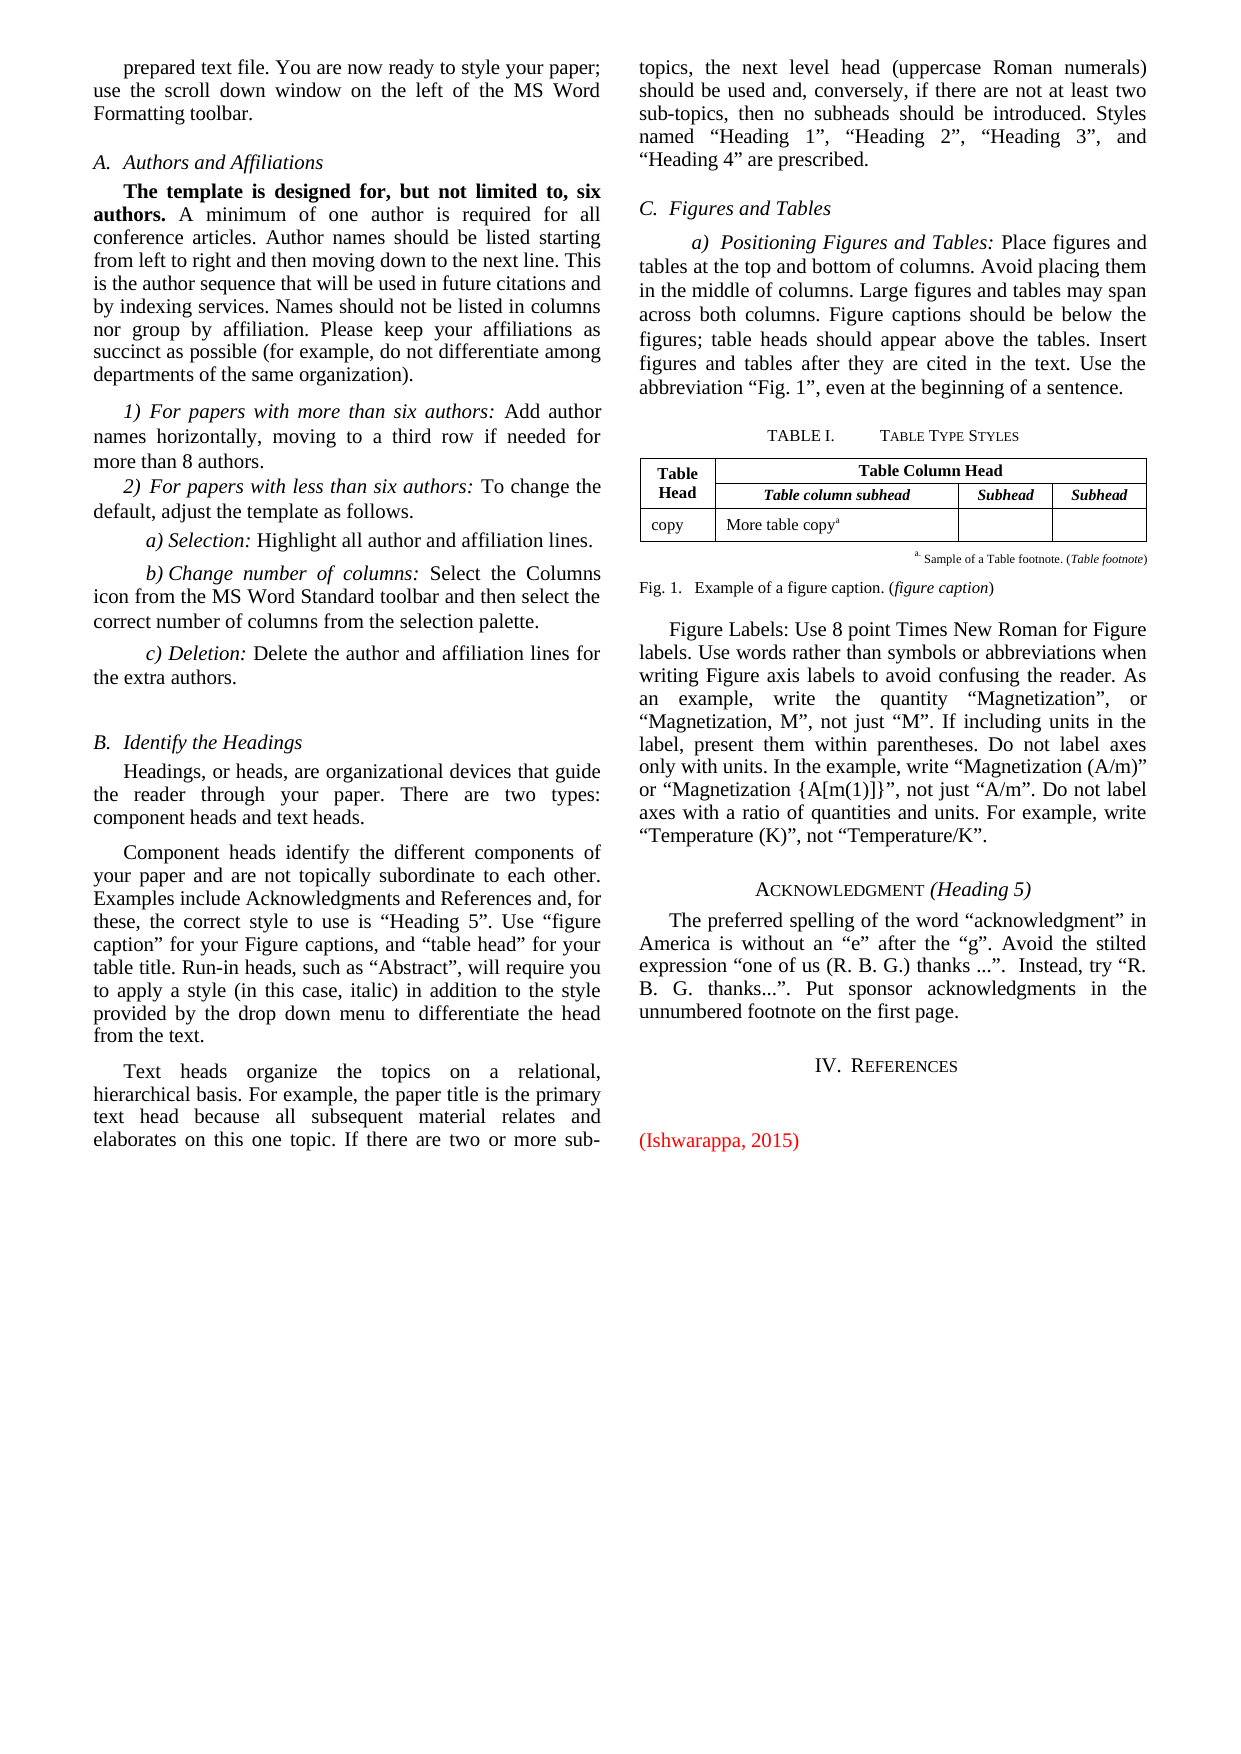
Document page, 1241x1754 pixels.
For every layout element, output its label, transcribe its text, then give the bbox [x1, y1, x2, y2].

text Text heads organize the topics on a relational, hierarchical basis. For example, the paper title is the primary text head because all subsequent material relates and elaborates on this one topic. If there are two or more sub-topics, the next level head (uppercase Roman numerals) should be used and, conversely, if there are not at least two sub-topics, then no subheads should be introduced. Styles named “Heading 1”, “Heading 2”, “Heading 3”, and “Heading 4” are prescribed. [639, 56, 1147, 171]
text Component heads identify the different components of your paper and are not topically subordinate to each other. Examples include Acknowledgments and References and, for these, the correct style to use is “Heading 5”. Use “figure caption” for your Figure captions, and “table head” for your table title. Run-in heads, such as “Abstract”, will require you to apply a style (in this case, italic) in addition to the style provided by the drop down menu to differentiate the head from the text. [93, 841, 601, 1047]
table_cell Table column subhead [716, 484, 958, 507]
table_header Table Head [641, 459, 715, 507]
text Text heads organize the topics on a relational, hierarchical basis. For example, the paper title is the primary text head because all subsequent material relates and elaborates on this one topic. If there are two or more sub-topics, the next level head (uppercase Roman numerals) should be used and, conversely, if there are not at least two sub-topics, then no subheads should be introduced. Styles named “Heading 1”, “Heading 2”, “Heading 3”, and “Heading 4” are prescribed. [93, 1060, 601, 1151]
subtitle Identify the Headings [93, 730, 601, 754]
subtitle Selection: Highlight all author and affiliation lines. [93, 528, 601, 552]
table_cell Subhead [959, 484, 1052, 507]
table_header Table Column Head [716, 459, 1146, 482]
text prepared text file. You are now ready to style your paper; use the scroll down window on the left of the MS Word Formatting toolbar. [93, 56, 601, 125]
subtitle Deletion: Delete the author and affiliation lines for the extra authors. [93, 641, 601, 689]
text Figure Labels: Use 8 point Times New Roman for Figure labels. Use words rather than symbols or abbreviations when writing Figure axis labels to avoid confusing the reader. As an example, write the quantity “Magnetization”, or “Magnetization, M”, not just “M”. If including units in the label, present them within parentheses. Do not label axes only with units. In the example, write “Magnetization (A/m)” or “Magnetization {A[m(1)]}”, not just “A/m”. Do not label axes with a ratio of quantities and units. For example, write “Temperature (K)”, not “Temperature/K”. [639, 618, 1147, 847]
text The template is designed for, but not limited to, six authors. A minimum of one author is required for all conference articles. Author names should be listed starting from left to right and then moving down to the next line. This is the author sequence that will be used in future citations and by indexing services. Names should not be listed in columns nor group by affiliation. Please keep your affiliations as succinct as possible (for example, do not differentiate among departments of the same organization). [93, 180, 601, 386]
table_cell copy [641, 509, 715, 541]
subtitle For papers with more than six authors: Add author names horizontally, moving to a third row if needed for more than 8 authors. [93, 399, 601, 474]
text Headings, or heads, are organizational devices that guide the reader through your paper. There are two types: component heads and text heads. [93, 760, 601, 829]
text Table Type Styles [639, 428, 1147, 445]
table_cell Subhead [1053, 484, 1146, 507]
subtitle Acknowledgment (Heading 5) [639, 876, 1147, 901]
list (Ishwarappa, 2015) [639, 1133, 1147, 1152]
subtitle References [639, 1052, 1147, 1077]
table_cell [1053, 509, 1146, 541]
subtitle Authors and Affiliations [93, 150, 601, 174]
table_cell More table copya [716, 509, 958, 541]
text The preferred spelling of the word “acknowledgment” in America is without an “e” after the “g”. Avoid the stilted expression “one of us (R. B. G.) thanks ...”. Instead, try “R. B. G. thanks...”. Put sponsor acknowledgments in the unnumbered footnote on the first page. [639, 909, 1147, 1023]
subtitle Figures and Tables [639, 196, 1147, 220]
subtitle Change number of columns: Select the Columns icon from the MS Word Standard toolbar and then select the correct number of columns from the selection palette. [93, 560, 601, 633]
table_cell [959, 509, 1052, 541]
text Example of a figure caption. (figure caption) [639, 578, 1147, 597]
text Sample of a Table footnote. (Table footnote) [642, 548, 1147, 567]
subtitle For papers with less than six authors: To change the default, adjust the template as follows. [93, 474, 601, 524]
